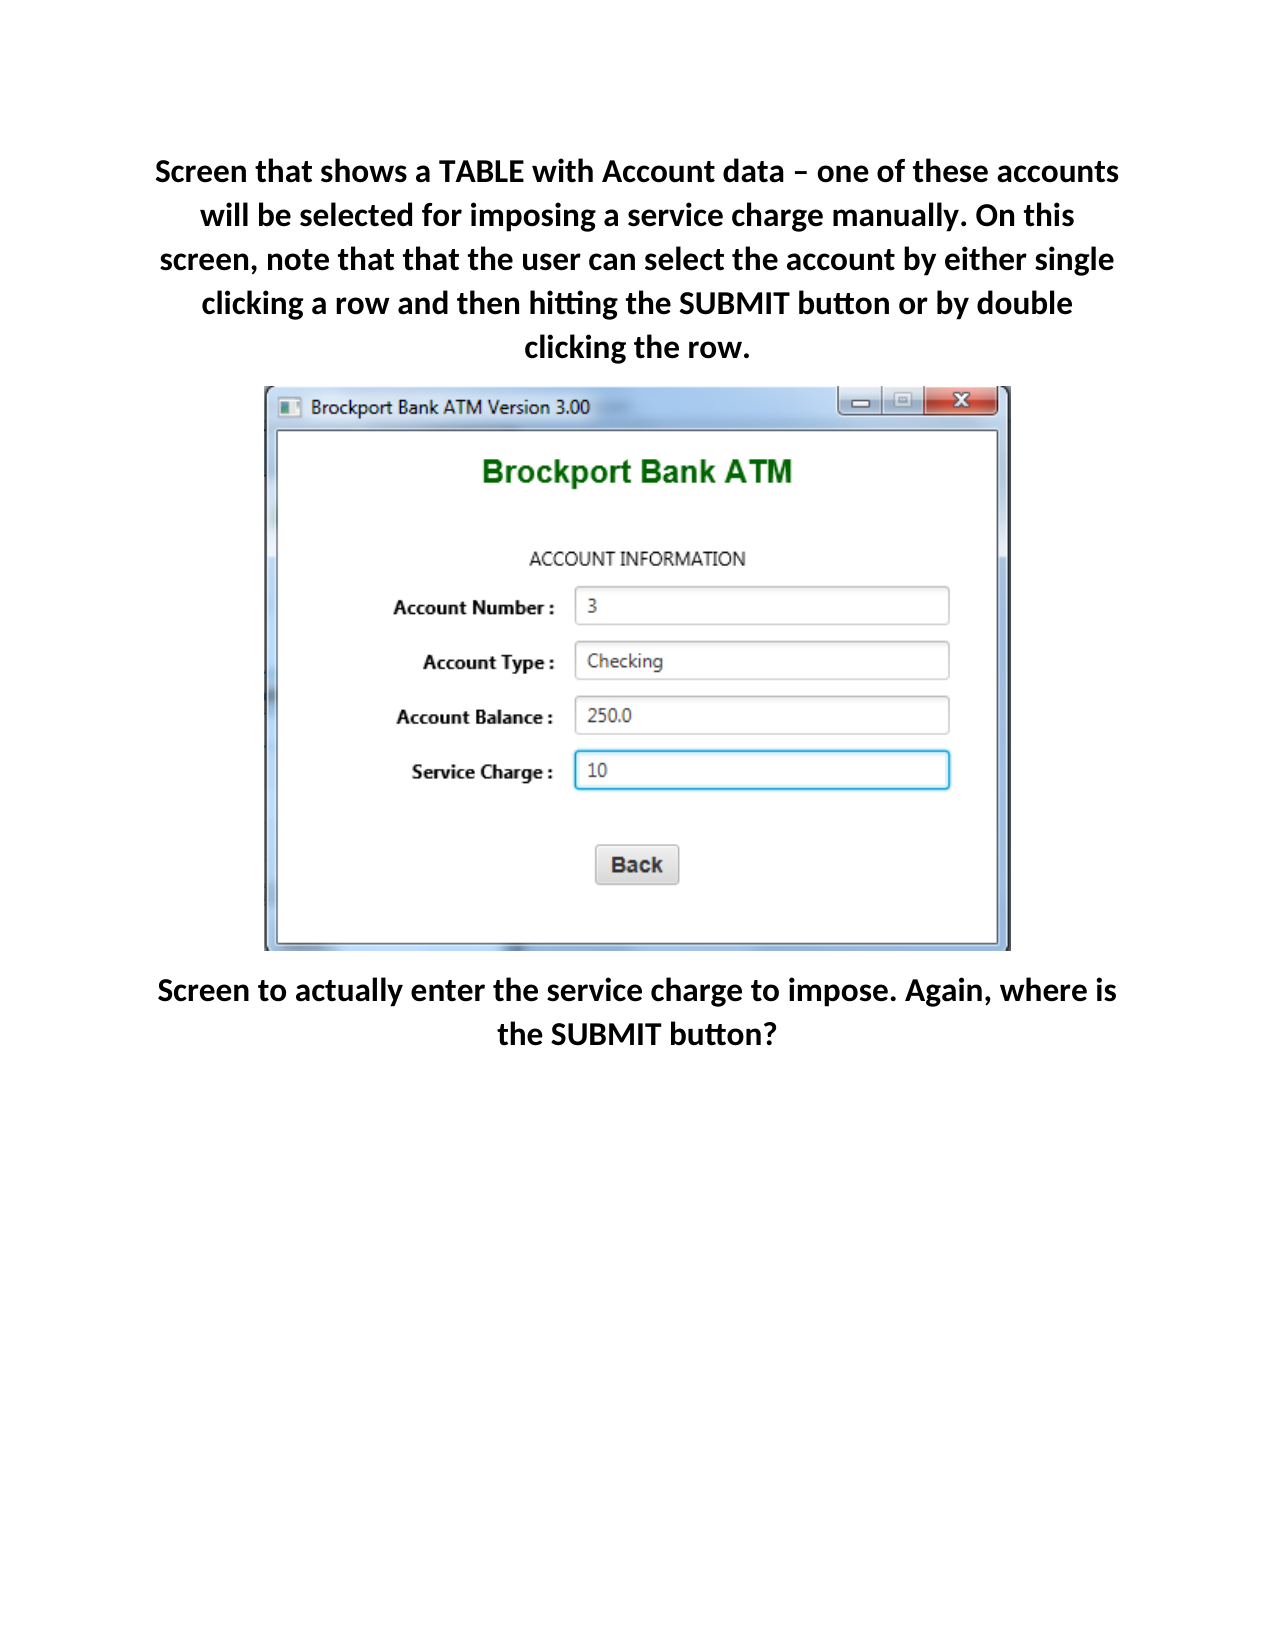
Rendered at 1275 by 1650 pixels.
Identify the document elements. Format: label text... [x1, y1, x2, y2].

text Screen to actually enter the service charge to impose. Again, where is the SUBMIT button? [150, 969, 1125, 1054]
picture [264, 386, 1011, 951]
text Screen that shows a TABLE with Account data – one of these accounts will be selected for imposing a service charge manually. On this screen, note that that the user can select the account by either single clicking a row and then hitting the SUBMIT button or by double clicking the row. [150, 150, 1125, 367]
